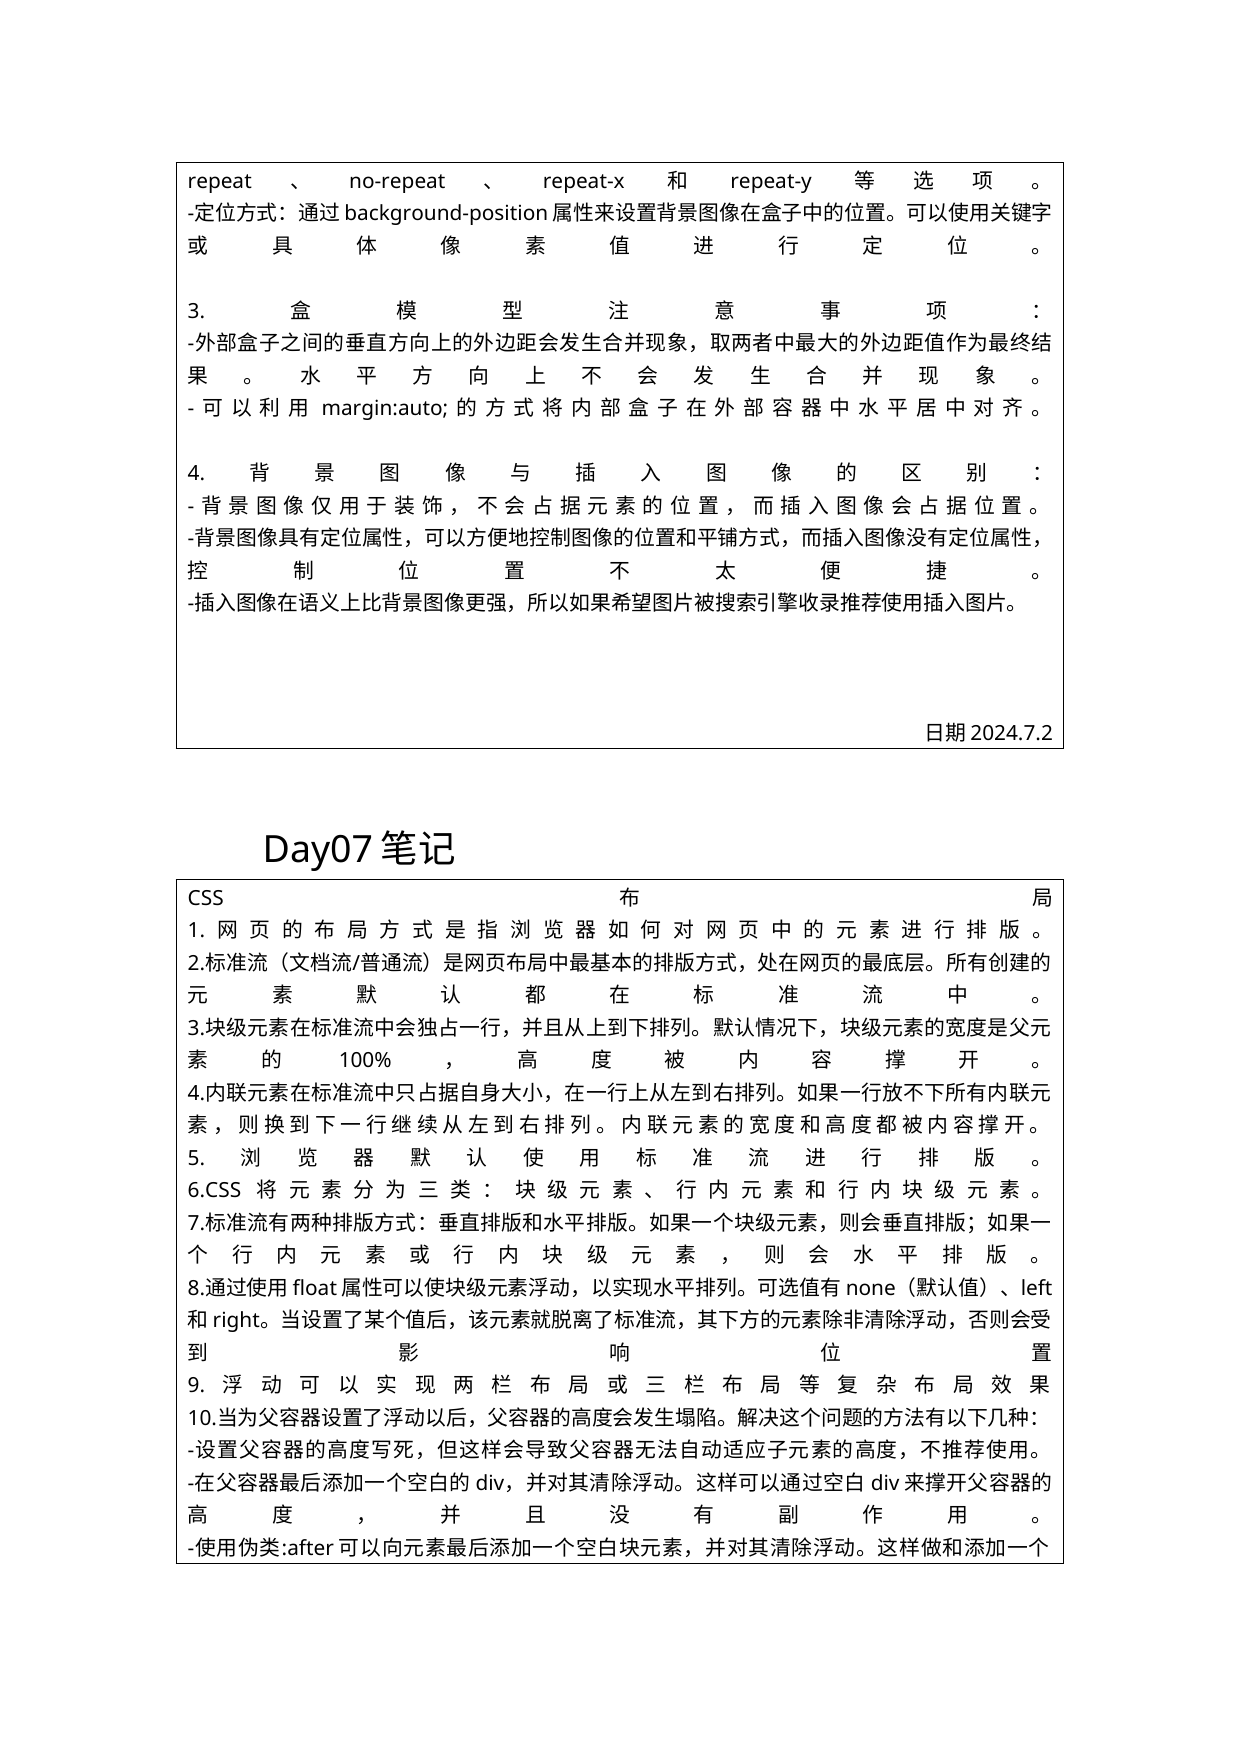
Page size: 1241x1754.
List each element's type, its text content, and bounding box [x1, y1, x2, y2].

text Day07笔记 [187, 814, 1053, 879]
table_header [177, 880, 1063, 1563]
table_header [177, 163, 1063, 748]
